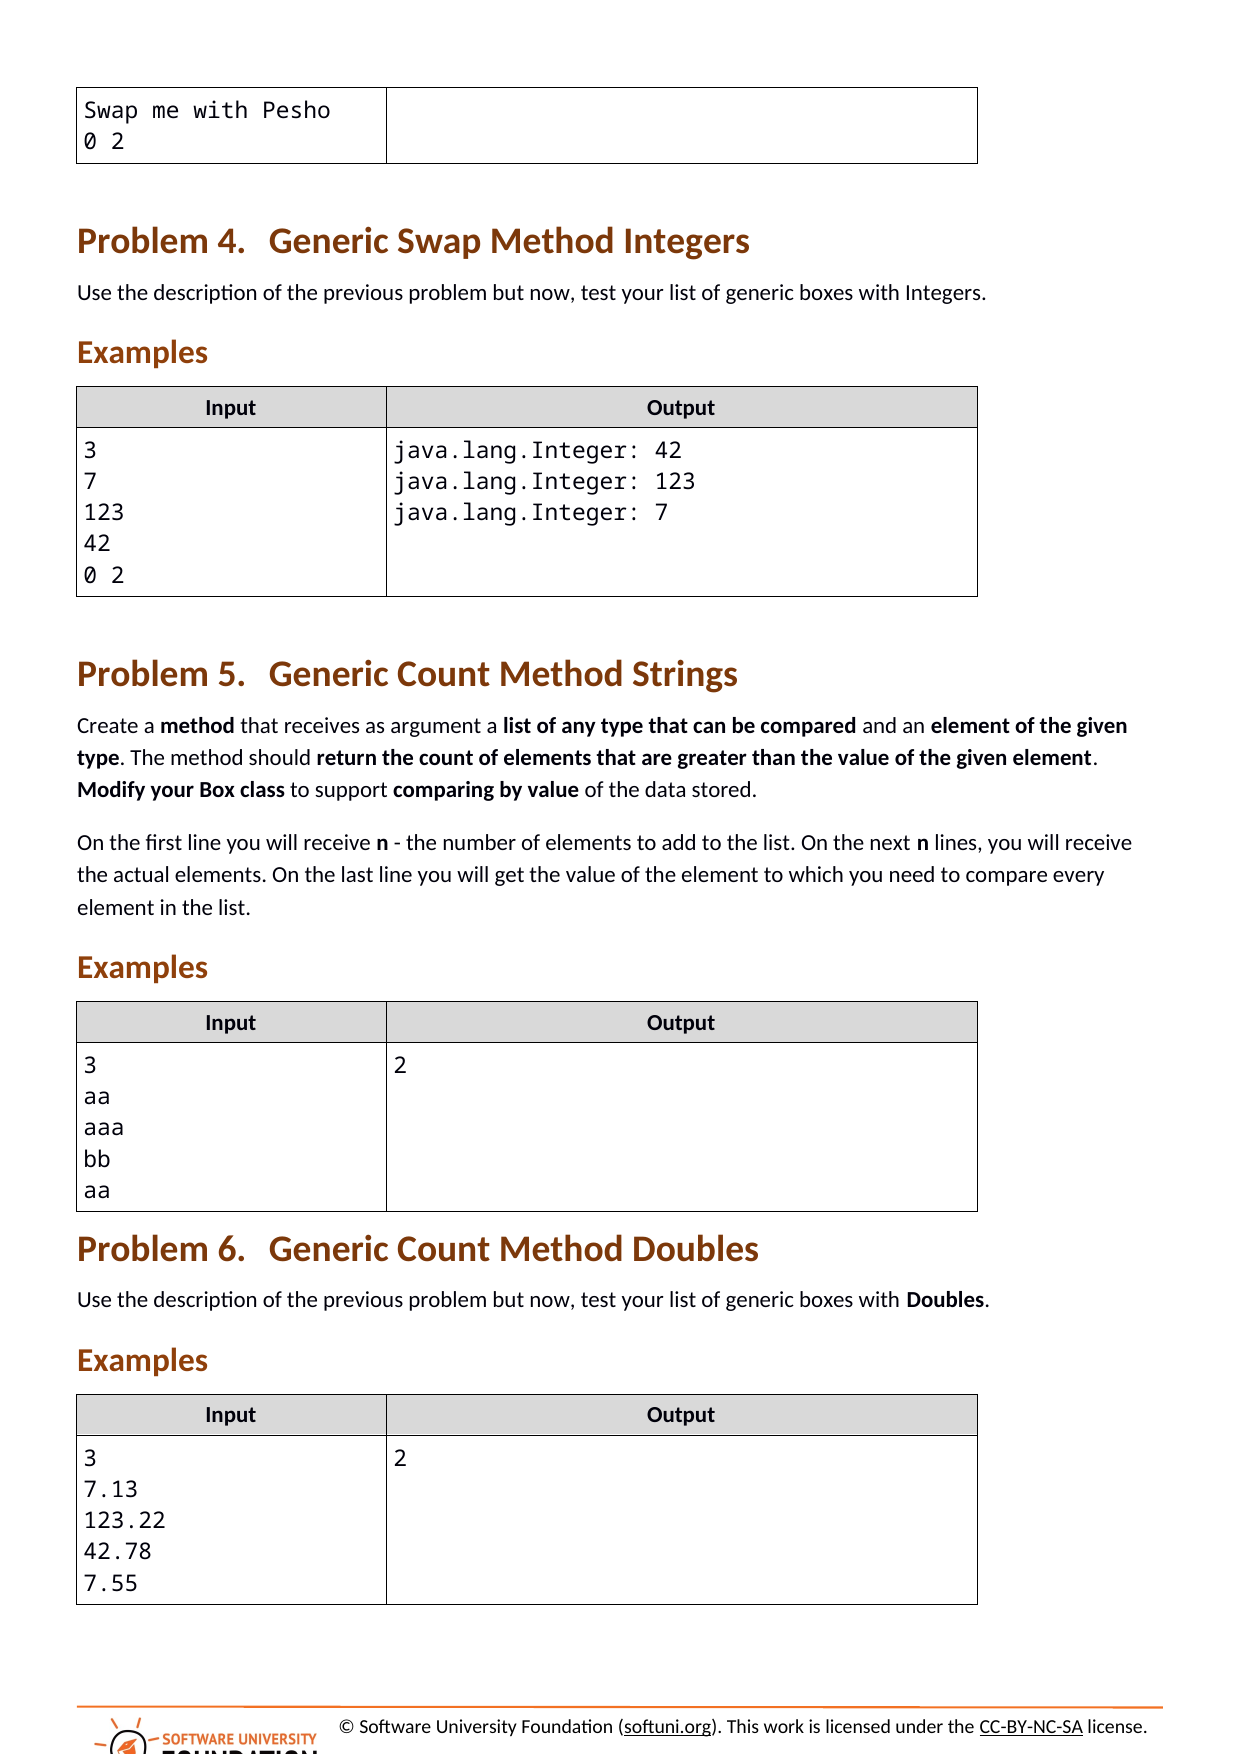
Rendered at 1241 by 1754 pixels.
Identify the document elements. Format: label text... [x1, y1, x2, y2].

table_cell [77, 88, 386, 162]
subtitle Examples [77, 331, 1163, 371]
table_header Input [77, 1002, 386, 1042]
subtitle Generic Count Method Doubles [77, 1224, 1163, 1270]
subtitle Examples [77, 946, 1163, 986]
text On the first line you will receive n - the number of elements to add to the list. On the next n lines, you will receive the actual elements. On the last line you will get the value of the element to which you need to compare every element in the list. [77, 828, 1163, 921]
picture [93, 1717, 317, 1754]
text Use the description of the previous problem but now, test your list of generic boxes with Doubles. [77, 1286, 1163, 1313]
text Use the description of the previous problem but now, test your list of generic boxes with Integers. [77, 278, 1163, 306]
table_cell 3 7 123 42 0 2 [77, 428, 386, 596]
text Create a method that receives as argument a list of any type that can be compared and an element of the given type. The method should return the count of elements that are greater than the value of the given element. Modify your Box class to support comparing by value of the data stored. [77, 711, 1163, 803]
subtitle Generic Count Method Strings [77, 650, 1163, 696]
table_header Output [387, 1002, 977, 1042]
table_cell 3 aa aaa bb aa [77, 1043, 386, 1211]
table_header Output [387, 1395, 977, 1434]
table_cell 3 7.13 123.22 42.78 7.55 [77, 1436, 386, 1604]
table_header Input [77, 387, 386, 427]
table_cell 2 [387, 1043, 977, 1211]
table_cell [387, 88, 977, 162]
table_cell java.lang.Integer: 42 java.lang.Integer: 123 java.lang.Integer: 7 [387, 428, 977, 596]
table_header Input [77, 1395, 386, 1434]
table_cell 2 [387, 1436, 977, 1604]
table_header Output [387, 387, 977, 427]
subtitle Examples [77, 1338, 1163, 1379]
subtitle Generic Swap Method Integers [77, 217, 1163, 262]
